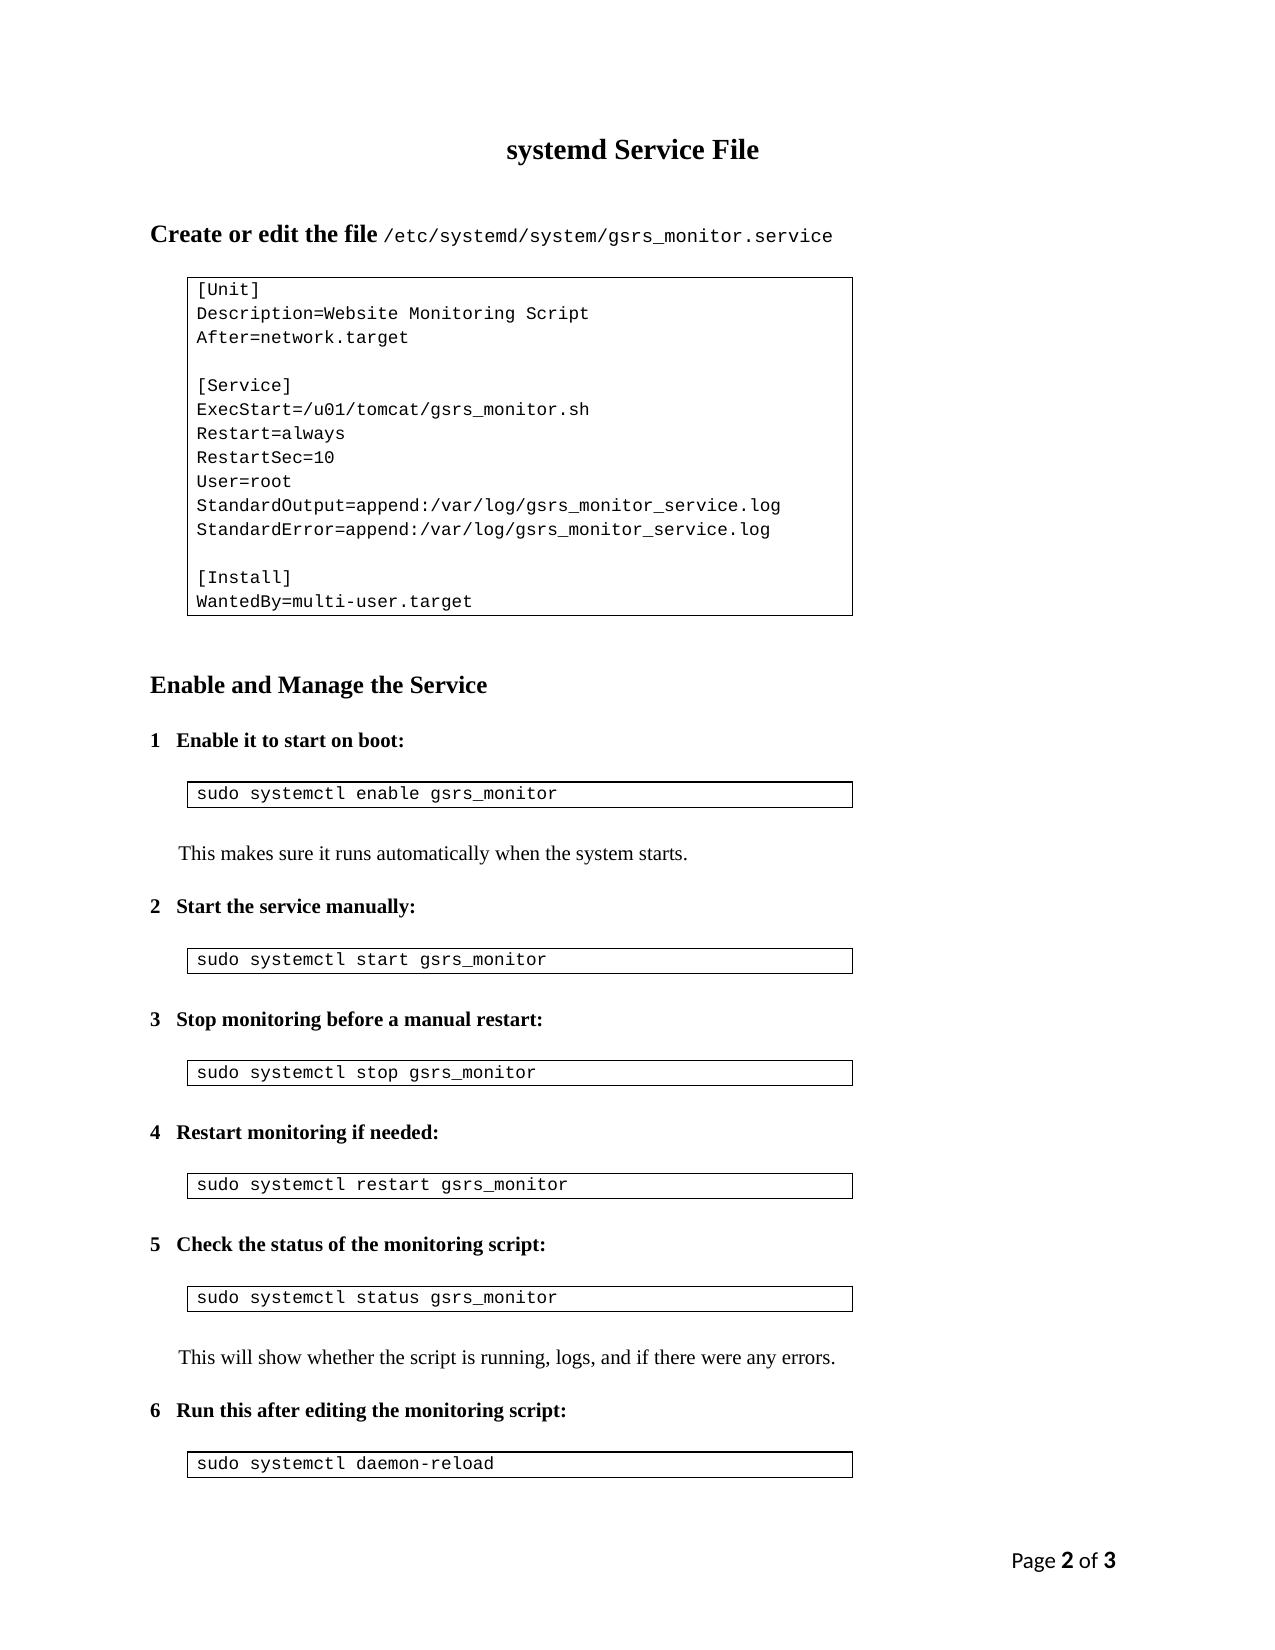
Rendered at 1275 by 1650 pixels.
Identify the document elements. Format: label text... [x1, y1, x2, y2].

text [Service] [188, 373, 852, 397]
text 4 Restart monitoring if needed: [150, 1119, 1116, 1144]
text 3 Stop monitoring before a manual restart: [150, 1007, 1116, 1031]
text Restart=always [188, 422, 852, 445]
text StandardError=append:/var/log/gsrs_monitor_service.log [188, 518, 852, 541]
text 2 Start the service manually: [150, 894, 1116, 918]
text [Unit] [188, 278, 852, 300]
text RestartSec=10 [188, 446, 852, 469]
text sudo systemctl enable gsrs_monitor [188, 783, 852, 807]
text 1 Enable it to start on boot: [150, 728, 1116, 752]
text systemd Service File [150, 132, 1116, 166]
text sudo systemctl status gsrs_monitor [188, 1287, 852, 1311]
text sudo systemctl restart gsrs_monitor [188, 1174, 852, 1198]
text This will show whether the script is running, logs, and if there were any errors. [178, 1345, 1116, 1369]
text 5 Check the status of the monitoring script: [150, 1232, 1116, 1256]
text User=root [188, 470, 852, 493]
text 6 Run this after editing the monitoring script: [150, 1398, 1116, 1422]
text StandardOutput=append:/var/log/gsrs_monitor_service.log [188, 494, 852, 517]
text ExecStart=/u01/tomcat/gsrs_monitor.sh [188, 397, 852, 421]
text After=network.target [188, 325, 852, 348]
text WantedBy=multi-user.target [188, 590, 852, 615]
text Description=Website Monitoring Script [188, 301, 852, 324]
text [Install] [188, 566, 852, 589]
text Create or edit the file /etc/systemd/system/gsrs_monitor.service [150, 195, 1116, 248]
text sudo systemctl daemon-reload [188, 1453, 852, 1477]
text sudo systemctl stop gsrs_monitor [188, 1061, 852, 1085]
text sudo systemctl start gsrs_monitor [188, 949, 852, 973]
text Enable and Manage the Service [150, 670, 1116, 699]
text This makes sure it runs automatically when the system starts. [178, 841, 1116, 865]
